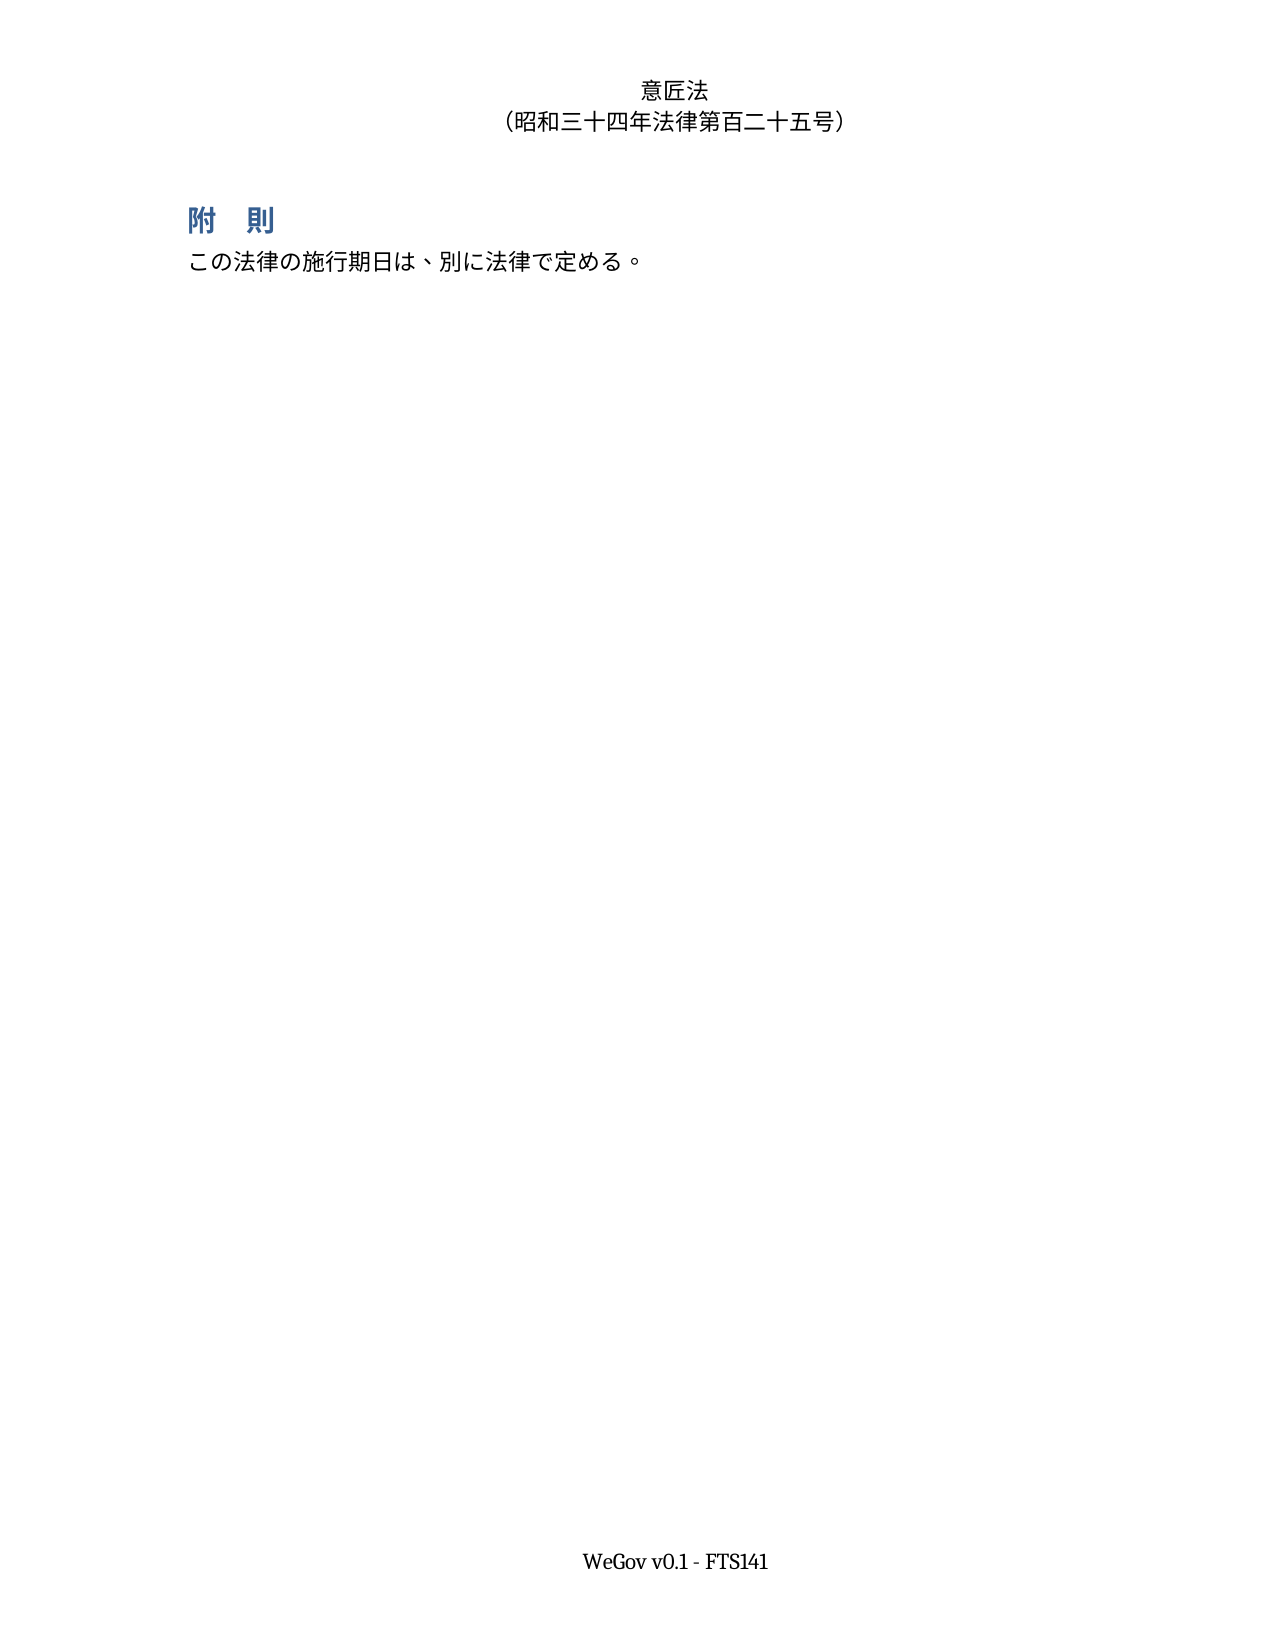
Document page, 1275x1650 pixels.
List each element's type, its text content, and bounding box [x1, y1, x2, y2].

text この法律の施行期日は、別に法律で定める。 [187, 246, 1087, 277]
subtitle 附 則 [187, 200, 1087, 240]
